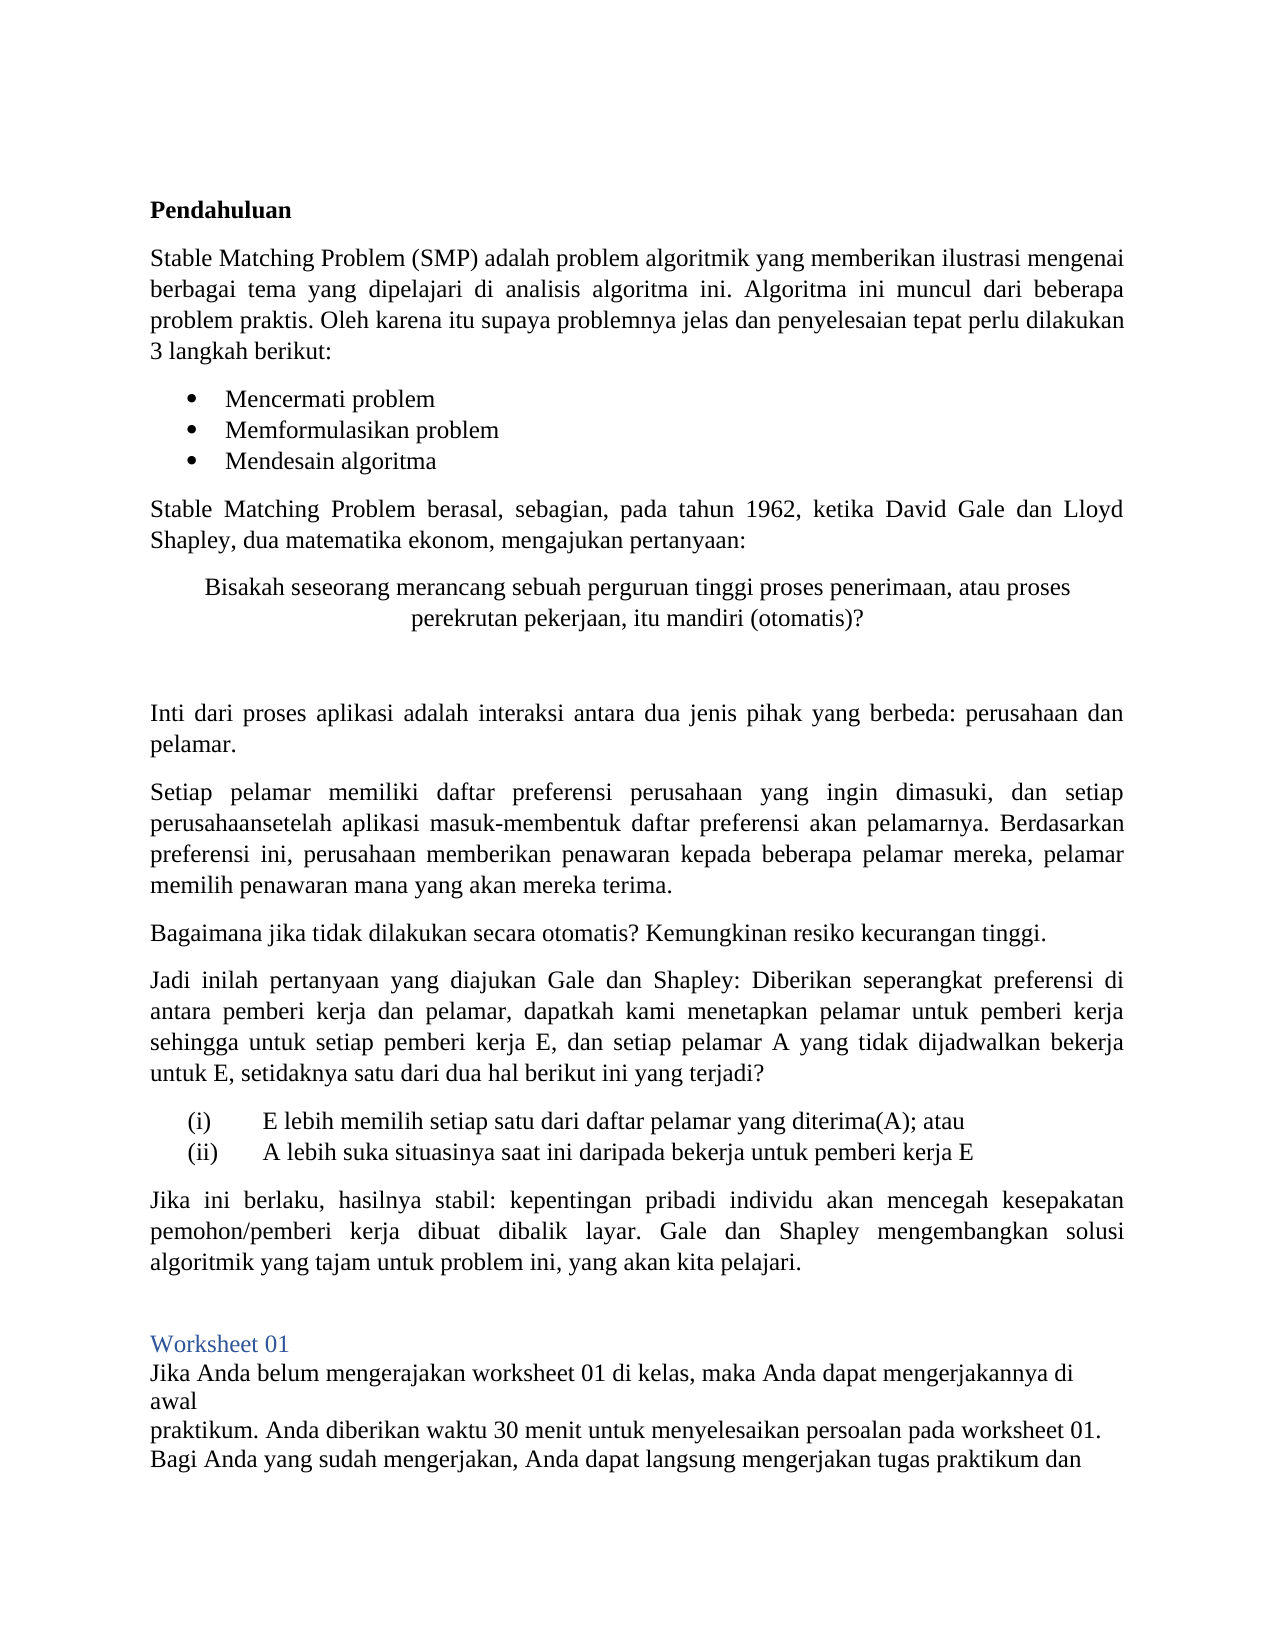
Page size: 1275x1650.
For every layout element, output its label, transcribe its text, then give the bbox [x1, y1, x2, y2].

text Jika ini berlaku, hasilnya stabil: kepentingan pribadi individu akan mencegah kesepakatan pemohon/pemberi kerja dibuat dibalik layar. Gale dan Shapley mengembangkan solusi algoritmik yang tajam untuk problem ini, yang akan kita pelajari. [150, 1185, 1125, 1276]
text Worksheet 01 [150, 1329, 1125, 1358]
text praktikum. Anda diberikan waktu 30 menit untuk menyelesaikan persoalan pada worksheet 01. [150, 1415, 1125, 1444]
list E lebih memilih setiap satu dari daftar pelamar yang diterima(A); atau [187, 1106, 1125, 1135]
text Inti dari proses aplikasi adalah interaksi antara dua jenis pihak yang berbeda: perusahaan dan pelamar. [150, 698, 1125, 758]
list Mencermati problem [187, 384, 1125, 413]
text Stable Matching Problem (SMP) adalah problem algoritmik yang memberikan ilustrasi mengenai berbagai tema yang dipelajari di analisis algoritma ini. Algoritma ini muncul dari beberapa problem praktis. Oleh karena itu supaya problemnya jelas dan penyelesaian tepat perlu dilakukan 3 langkah berikut: [150, 243, 1125, 365]
text Jika Anda belum mengerajakan worksheet 01 di kelas, maka Anda dapat mengerjakannya di awal [150, 1358, 1125, 1415]
text Pendahuluan [150, 195, 1125, 224]
text Setiap pelamar memiliki daftar preferensi perusahaan yang ingin dimasuki, dan setiap perusahaansetelah aplikasi masuk-membentuk daftar preferensi akan pelamarnya. Berdasarkan preferensi ini, perusahaan memberikan penawaran kepada beberapa pelamar mereka, pelamar memilih penawaran mana yang akan mereka terima. [150, 777, 1125, 899]
text Stable Matching Problem berasal, sebagian, pada tahun 1962, ketika David Gale dan Lloyd Shapley, dua matematika ekonom, mengajukan pertanyaan: [150, 494, 1125, 553]
text Jadi inilah pertanyaan yang diajukan Gale dan Shapley: Diberikan seperangkat preferensi di antara pemberi kerja dan pelamar, dapatkah kami menetapkan pelamar untuk pemberi kerja sehingga untuk setiap pemberi kerja E, dan setiap pelamar A yang tidak dijadwalkan bekerja untuk E, setidaknya satu dari dua hal berikut ini yang terjadi? [150, 965, 1125, 1087]
text Bagi Anda yang sudah mengerjakan, Anda dapat langsung mengerjakan tugas praktikum dan [150, 1444, 1125, 1473]
text Bagaimana jika tidak dilakukan secara otomatis? Kemungkinan resiko kecurangan tinggi. [150, 918, 1125, 946]
text Bisakah seseorang merancang sebuah perguruan tinggi proses penerimaan, atau proses perekrutan pekerjaan, itu mandiri (otomatis)? [150, 572, 1125, 632]
list A lebih suka situasinya saat ini daripada bekerja untuk pemberi kerja E [187, 1137, 1125, 1166]
list Mendesain algoritma [187, 446, 1125, 475]
list Memformulasikan problem [187, 415, 1125, 444]
